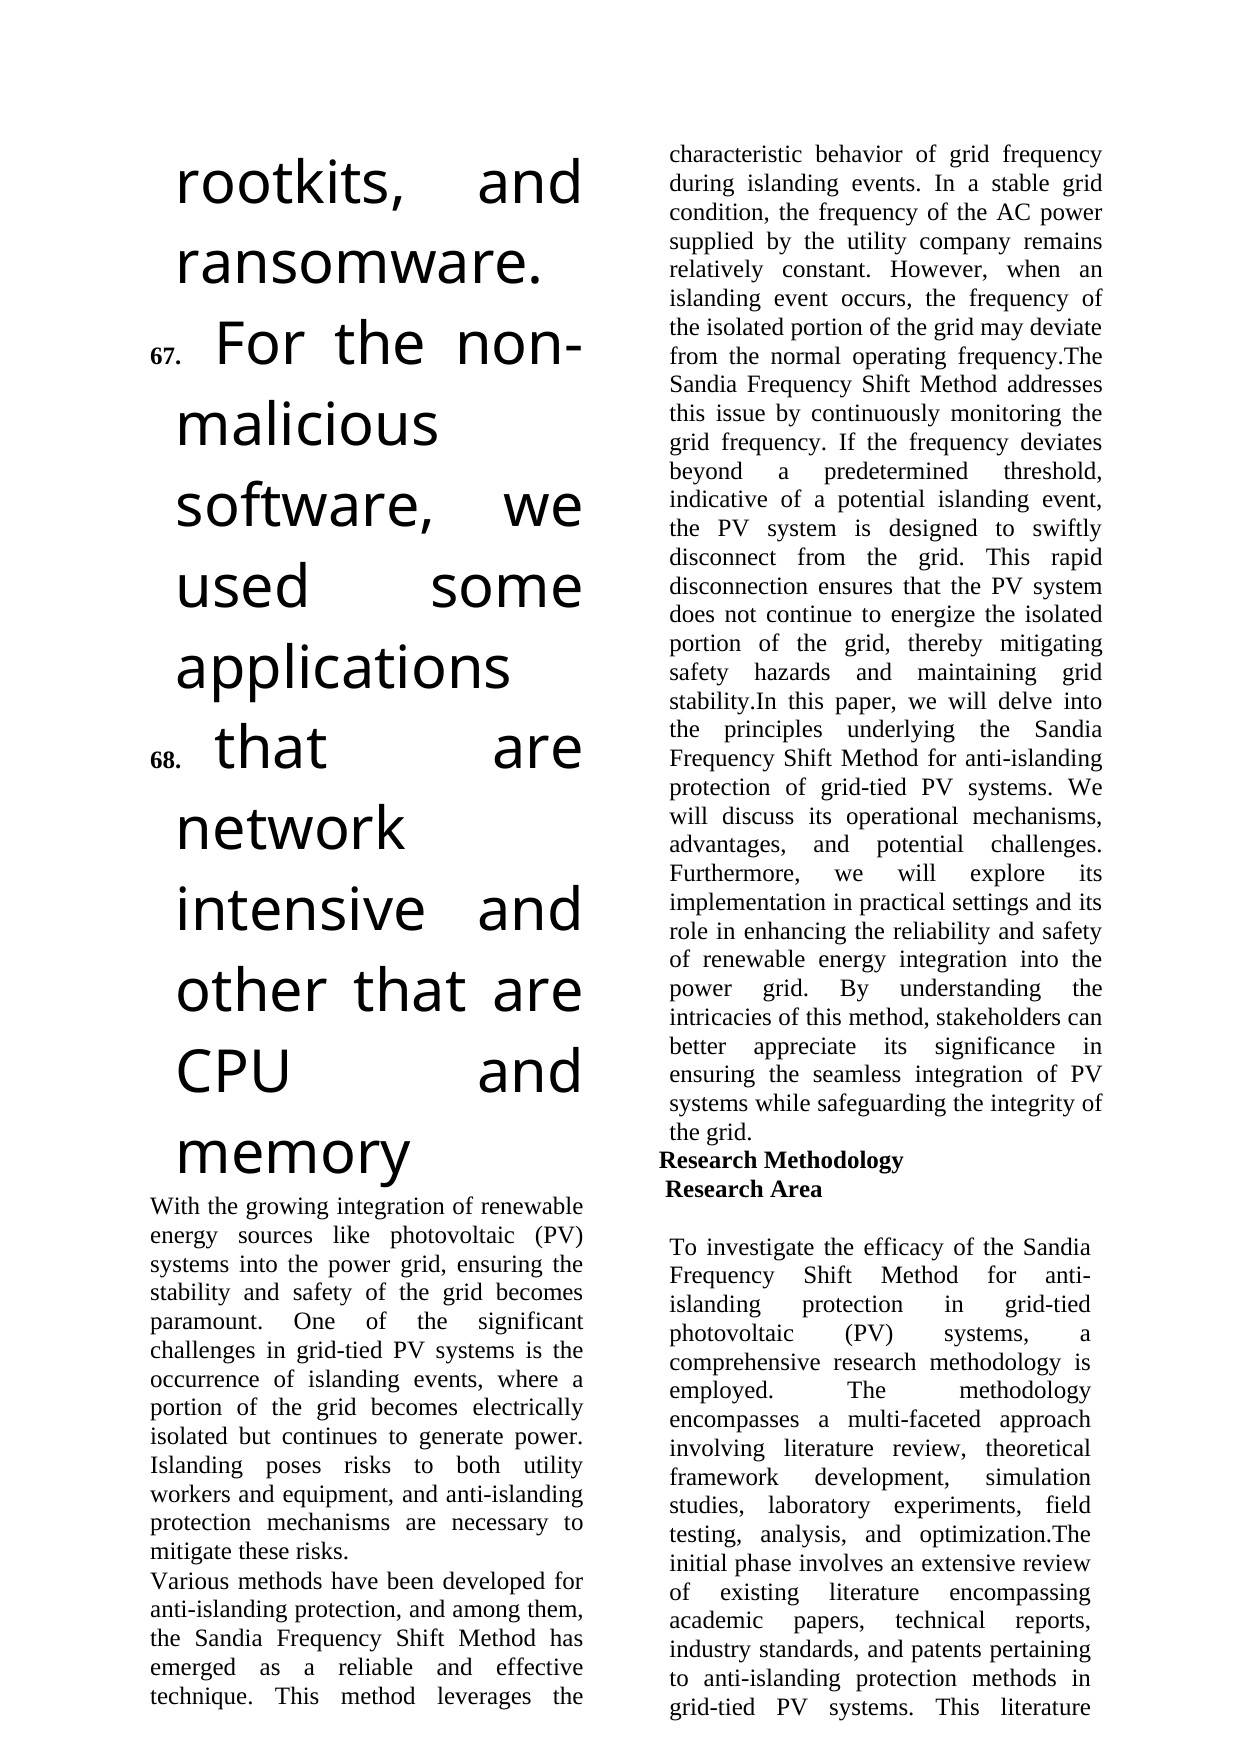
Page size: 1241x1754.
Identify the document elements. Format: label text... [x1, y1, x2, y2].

text With the growing integration of renewable energy sources like photovoltaic (PV) systems into the power grid, ensuring the stability and safety of the grid becomes paramount. One of the significant challenges in grid-tied PV systems is the occurrence of islanding events, where a portion of the grid becomes electrically isolated but continues to generate power. Islanding poses risks to both utility workers and equipment, and anti-islanding protection mechanisms are necessary to mitigate these risks. [150, 1191, 584, 1565]
list For the non-malicious software, we used some applications [150, 301, 584, 705]
list viruses, worms, trojans, backdoors, rootkits, and ransomware. [150, 139, 584, 301]
subtitle Research Methodology [659, 1146, 1103, 1174]
list that are network intensive and other that are CPU and memory [150, 705, 584, 1190]
text Research Area [659, 1174, 1103, 1203]
text Various methods have been developed for anti-islanding protection, and among them, the Sandia Frequency Shift Method has emerged as a reliable and effective technique. This method leverages the characteristic behavior of grid frequency during islanding events. In a stable grid condition, the frequency of the AC power supplied by the utility company remains relatively constant. However, when an islanding event occurs, the frequency of the isolated portion of the grid may deviate from the normal operating frequency.The Sandia Frequency Shift Method addresses this issue by continuously monitoring the grid frequency. If the frequency deviates beyond a predetermined threshold, indicative of a potential islanding event, the PV system is designed to swiftly disconnect from the grid. This rapid disconnection ensures that the PV system does not continue to energize the isolated portion of the grid, thereby mitigating safety hazards and maintaining grid stability.In this paper, we will delve into the principles underlying the Sandia Frequency Shift Method for anti-islanding protection of grid-tied PV systems. We will discuss its operational mechanisms, advantages, and potential challenges. Furthermore, we will explore its implementation in practical settings and its role in enhancing the reliability and safety of renewable energy integration into the power grid. By understanding the intricacies of this method, stakeholders can better appreciate its significance in ensuring the seamless integration of PV systems while safeguarding the integrity of the grid. [669, 139, 1103, 1146]
